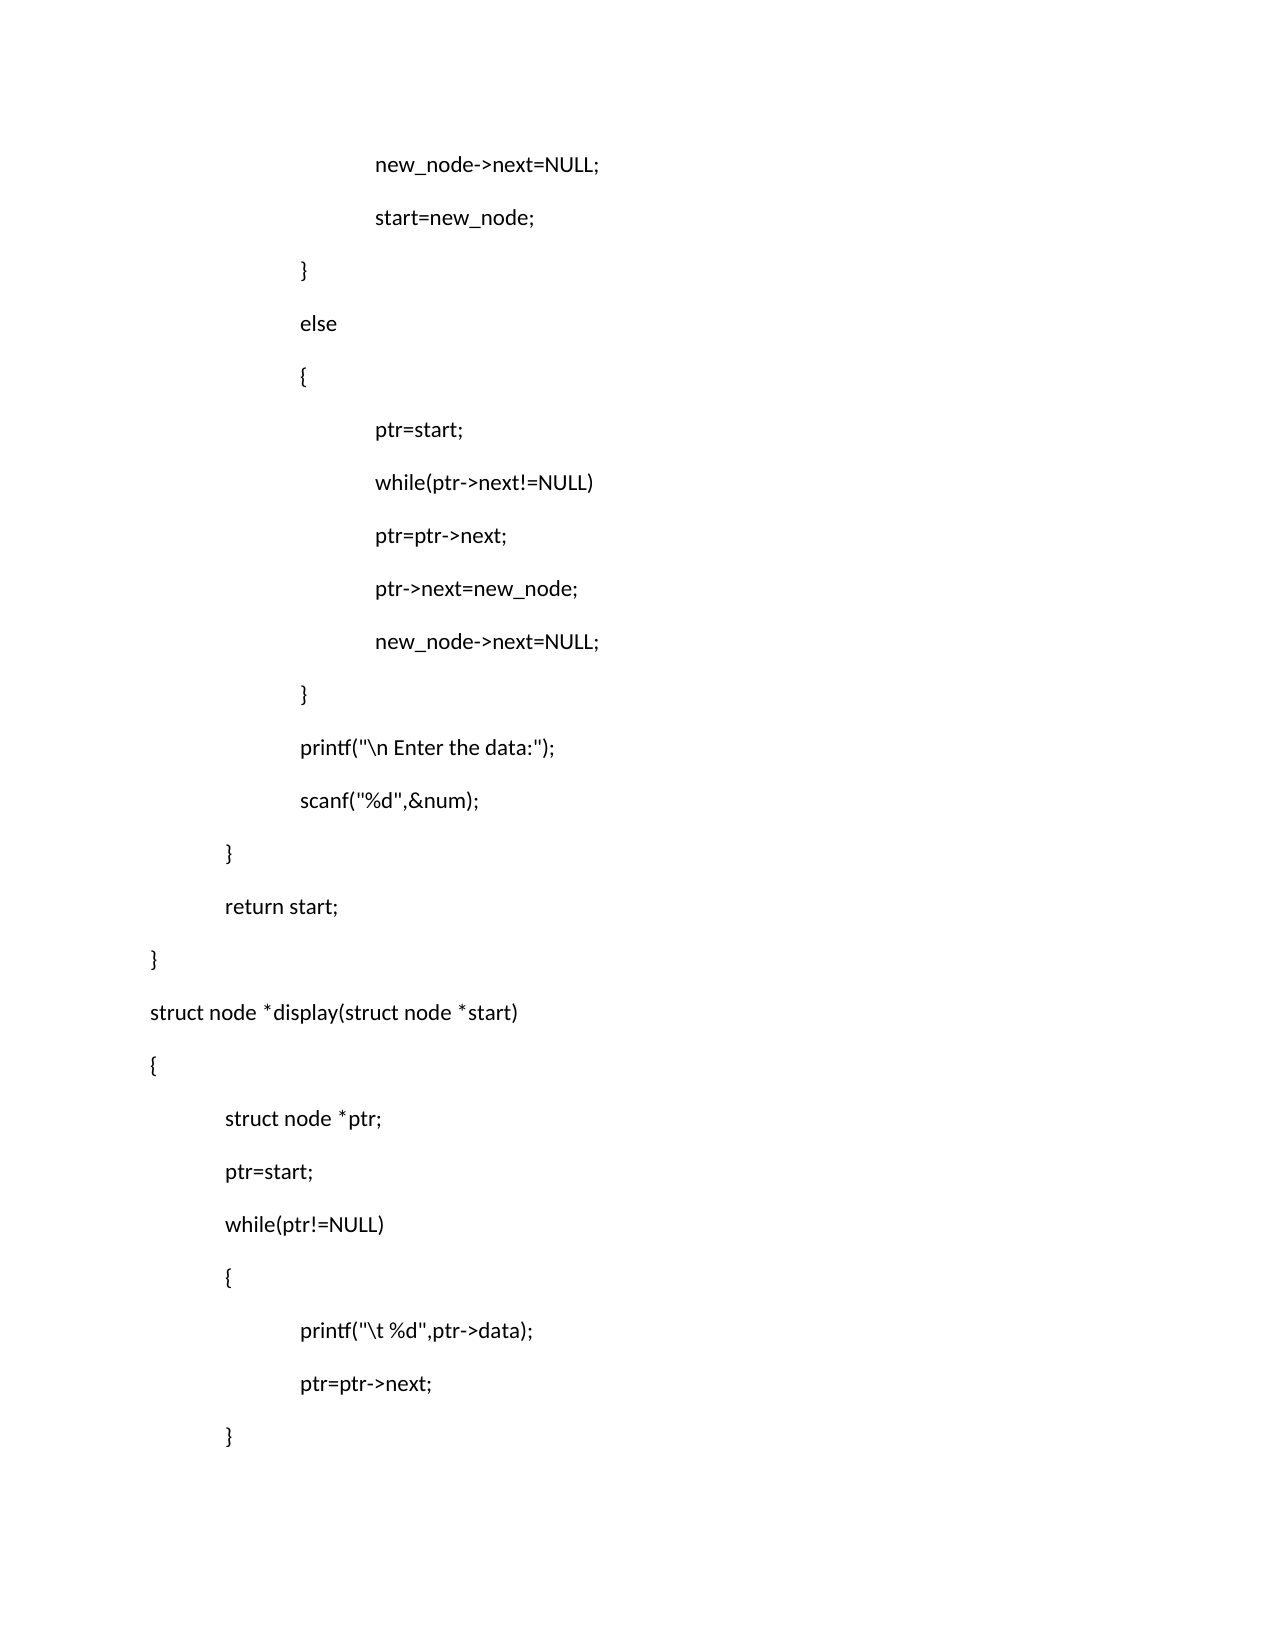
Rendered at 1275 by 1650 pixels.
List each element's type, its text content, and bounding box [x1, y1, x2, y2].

text } [150, 256, 1125, 284]
text ptr=ptr->next; [150, 521, 1125, 549]
text ptr=start; [150, 1157, 1125, 1185]
text struct node *display(struct node *start) [150, 998, 1125, 1026]
text { [150, 1051, 1125, 1079]
text scanf("%d",&num); [150, 786, 1125, 814]
text new_node->next=NULL; [150, 627, 1125, 655]
text } [150, 839, 1125, 867]
text struct node *ptr; [150, 1104, 1125, 1132]
text printf("\n Enter the data:"); [150, 733, 1125, 761]
text while(ptr!=NULL) [150, 1210, 1125, 1238]
text { [150, 362, 1125, 390]
text else [150, 309, 1125, 337]
text ptr->next=new_node; [150, 574, 1125, 602]
text return start; [150, 892, 1125, 920]
text start=new_node; [150, 203, 1125, 231]
text while(ptr->next!=NULL) [150, 468, 1125, 496]
text } [150, 1422, 1125, 1451]
text ptr=start; [150, 415, 1125, 443]
text { [150, 1263, 1125, 1291]
text } [150, 680, 1125, 708]
text printf("\t %d",ptr->data); [150, 1316, 1125, 1344]
text ptr=ptr->next; [150, 1369, 1125, 1397]
text new_node->next=NULL; [150, 150, 1125, 178]
text } [150, 945, 1125, 973]
